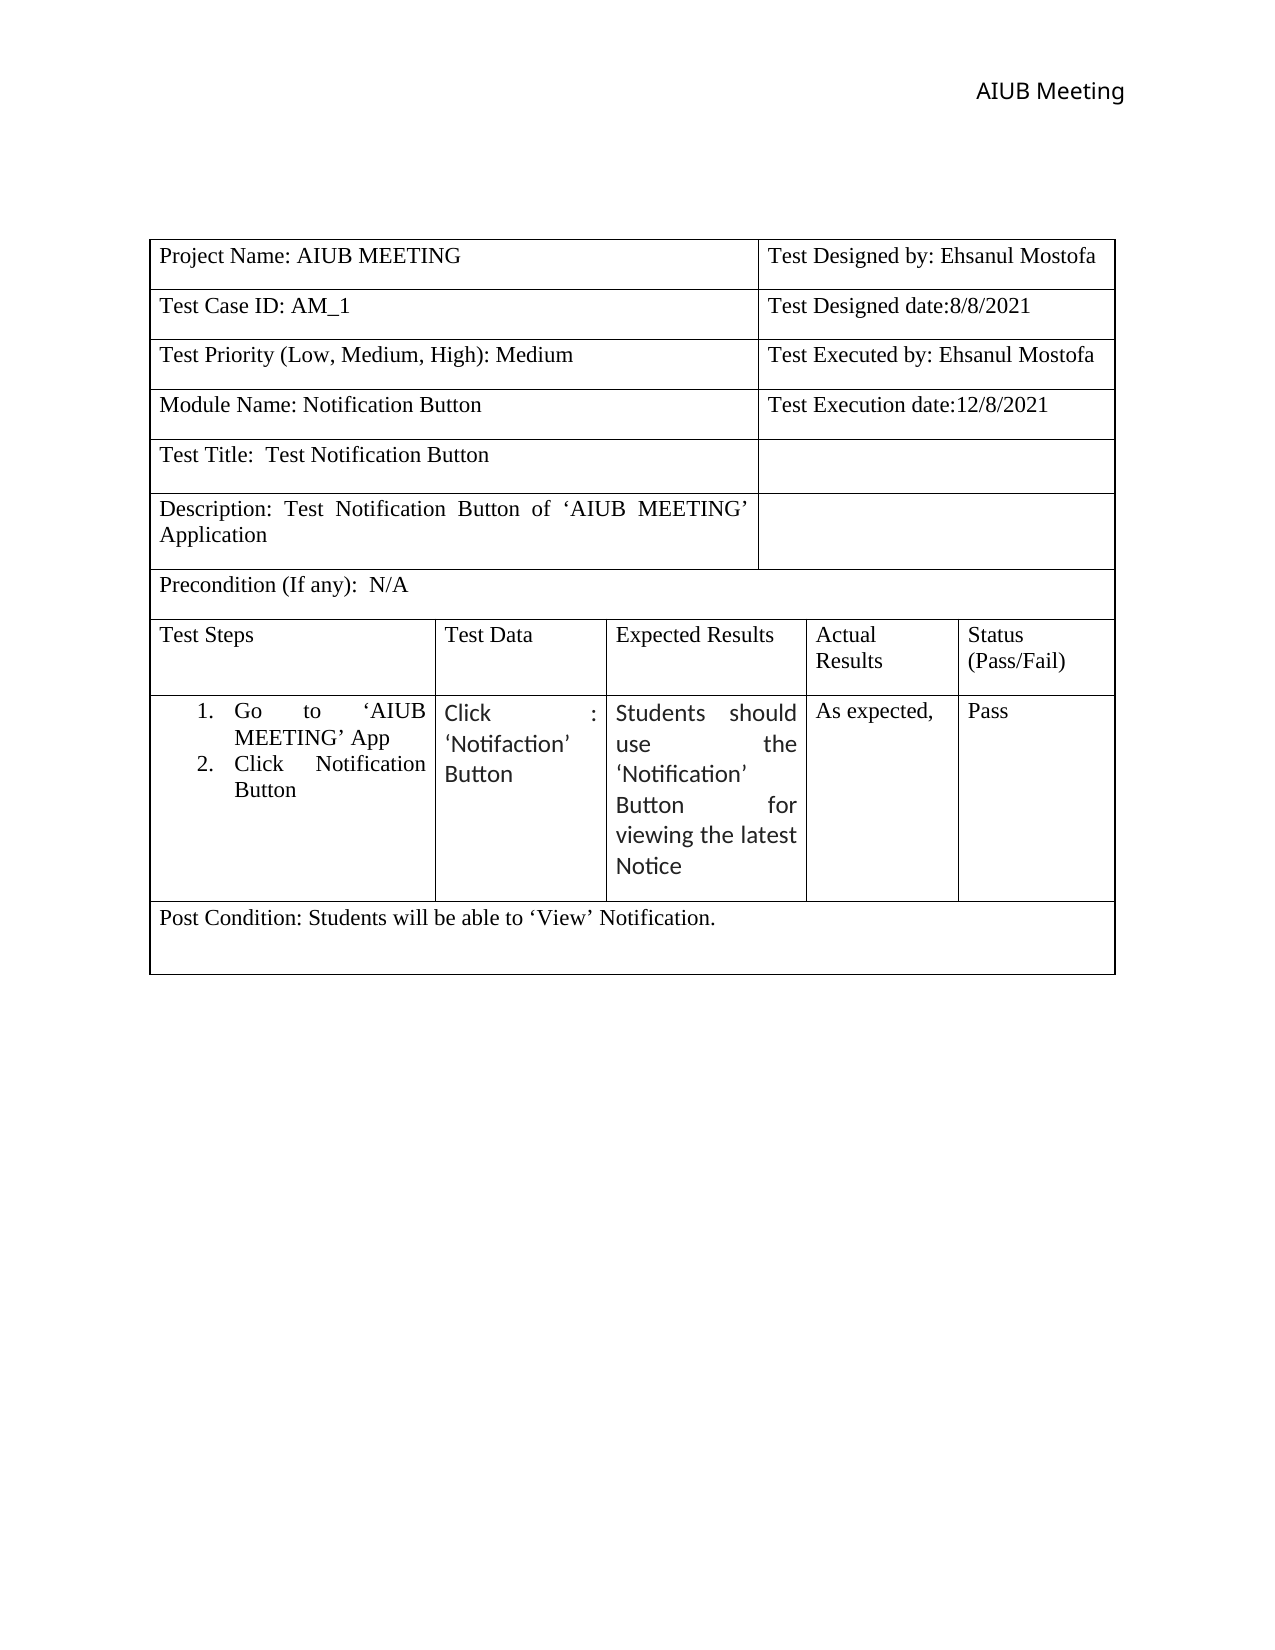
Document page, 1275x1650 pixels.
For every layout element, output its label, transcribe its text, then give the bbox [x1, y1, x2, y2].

table_cell Module Name: Notification Button [151, 390, 758, 438]
table_cell Go to ‘AIUB MEETING’ App Click Notification Button [151, 696, 435, 901]
table_cell [759, 440, 1114, 492]
table_cell Pass [959, 696, 1114, 901]
table_cell Test Execution date:12/8/2021 [759, 390, 1114, 438]
table_cell Post Condition: Students will be able to ‘View’ Notification. [151, 902, 1114, 974]
table_header Project Name: AIUB MEETING [151, 240, 758, 289]
table_cell Actual Results [807, 620, 958, 694]
table_cell Precondition (If any): N/A [151, 570, 1114, 618]
table_cell Click : ‘Notifaction’ Button [436, 696, 606, 901]
table_cell Test Title: Test Notification Button [151, 440, 758, 492]
table_cell Status (Pass/Fail) [959, 620, 1114, 694]
table_cell Test Case ID: AM_1 [151, 290, 758, 339]
table_cell Expected Results [607, 620, 806, 694]
table_cell As expected, [807, 696, 958, 901]
table_cell Test Data [436, 620, 606, 694]
table_header Test Designed by: Ehsanul Mostofa [759, 240, 1114, 289]
table_cell Test Designed date:8/8/2021 [759, 290, 1114, 339]
table_cell [759, 494, 1114, 569]
table_cell Description: Test Notification Button of ‘AIUB MEETING’ Application [151, 494, 758, 569]
table_cell Test Steps [151, 620, 435, 694]
table_cell Test Priority (Low, Medium, High): Medium [151, 340, 758, 389]
table_cell Students should use the ‘Notification’ Button for viewing the latest Notice [607, 696, 806, 901]
table_cell Test Executed by: Ehsanul Mostofa [759, 340, 1114, 389]
